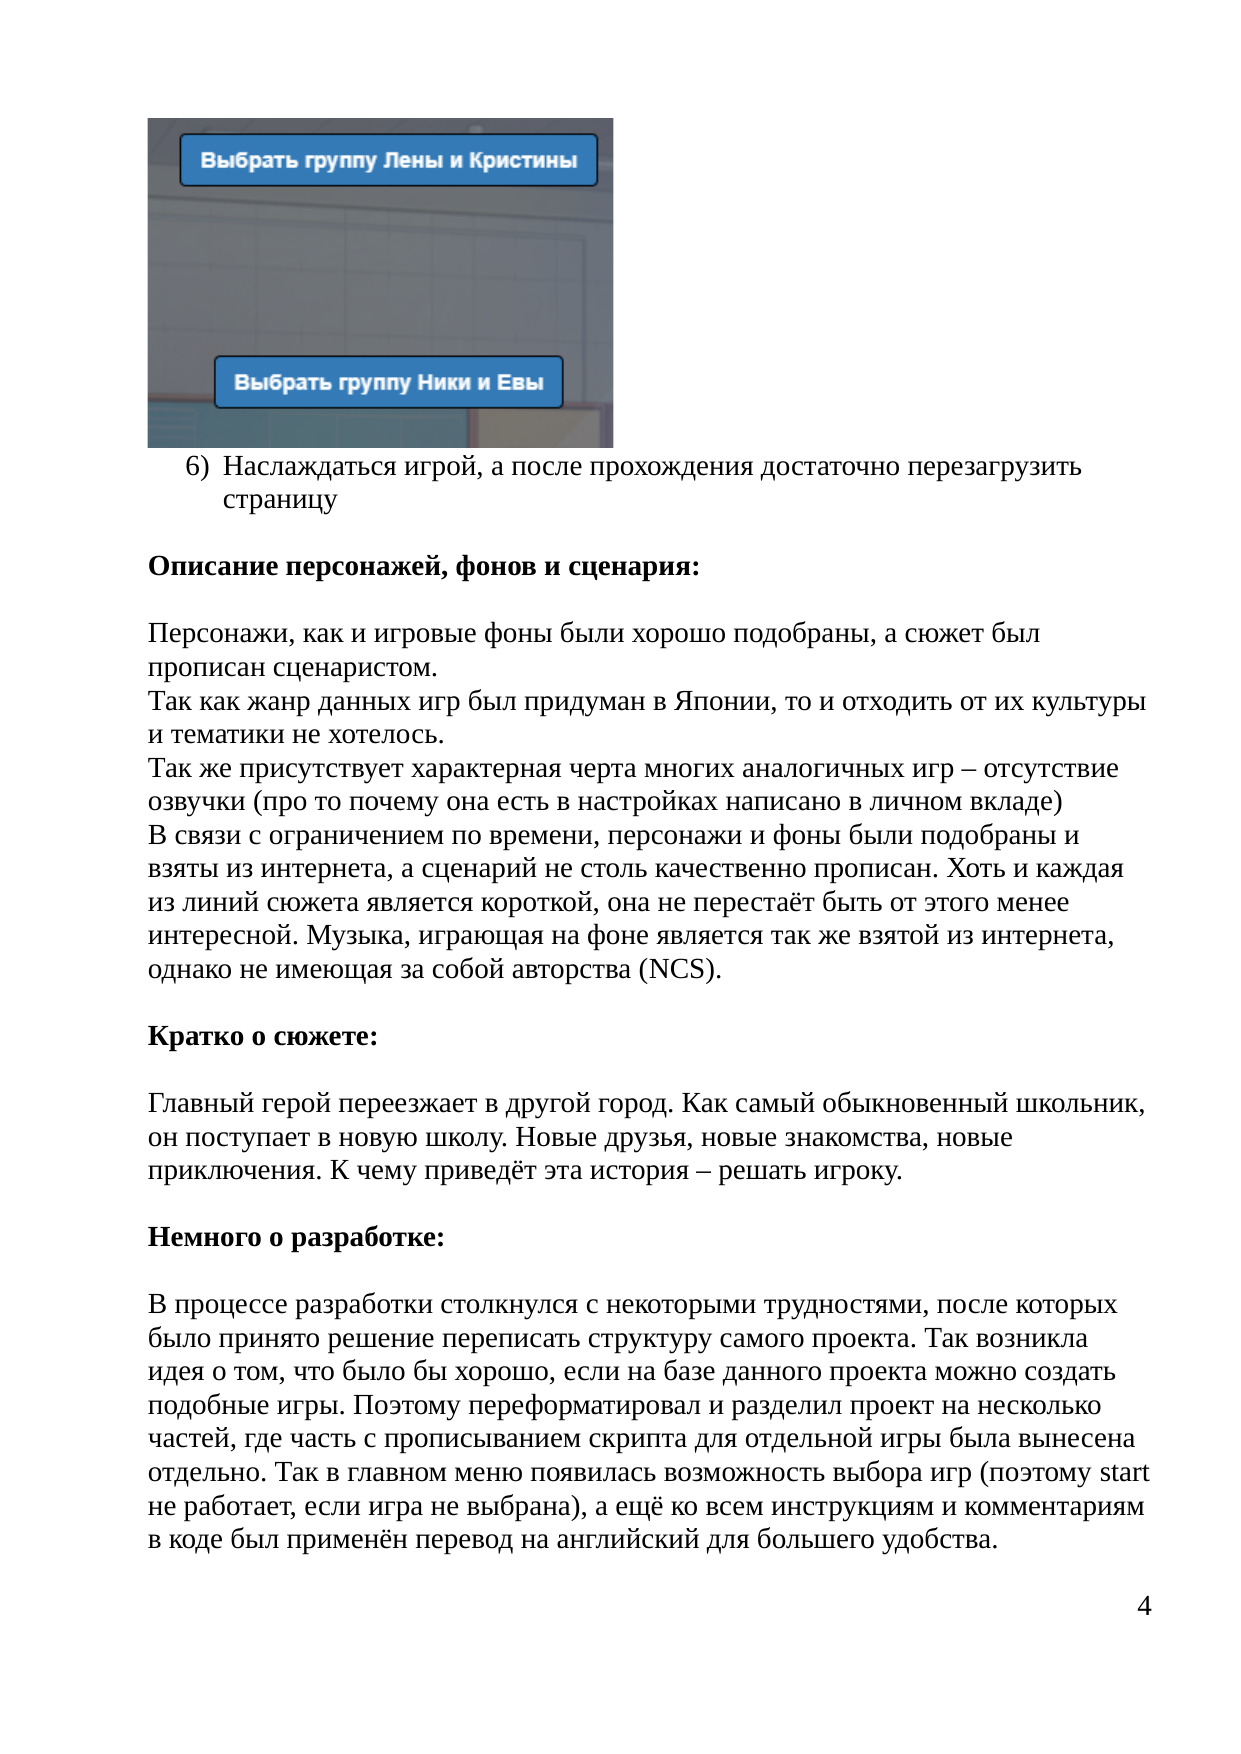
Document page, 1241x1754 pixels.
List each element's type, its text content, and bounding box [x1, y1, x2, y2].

text Главный герой переезжает в другой город. Как самый обыкновенный школьник, он поступает в новую школу. Новые друзья, новые знакомства, новые приключения. К чему приведёт эта история – решать игроку. [148, 1085, 1152, 1186]
text Описание персонажей, фонов и сценария: [148, 548, 1152, 582]
text В связи с ограничением по времени, персонажи и фоны были подобраны и взяты из интернета, а сценарий не столь качественно прописан. Хоть и каждая из линий сюжета является короткой, она не перестаёт быть от этого менее интересной. Музыка, играющая на фоне является так же взятой из интернета, однако не имеющая за собой авторства (NCS). [148, 817, 1152, 984]
text Так же присутствует характерная черта многих аналогичных игр – отсутствие озвучки (про то почему она есть в настройках написано в личном вкладе) [148, 750, 1152, 817]
text В процессе разработки столкнулся с некоторыми трудностями, после которых было принято решение переписать структуру самого проекта. Так возникла идея о том, что было бы хорошо, если на базе данного проекта можно создать подобные игры. Поэтому переформатировал и разделил проект на несколько частей, где часть с прописыванием скрипта для отдельной игры была вынесена отдельно. Так в главном меню появилась возможность выбора игр (поэтому start не работает, если игра не выбрана), а ещё ко всем инструкциям и комментариям в коде был применён перевод на английский для большего удобства. [148, 1286, 1152, 1555]
text Персонажи, как и игровые фоны были хорошо подобраны, а сюжет был прописан сценаристом. [148, 616, 1152, 683]
text Так как жанр данных игр был придуман в Японии, то и отходить от их культуры и тематики не хотелось. [148, 683, 1152, 750]
list Наслаждаться игрой, а после прохождения достаточно перезагрузить страницу [185, 448, 1152, 515]
picture [147, 118, 614, 448]
text 4 [148, 1588, 1152, 1622]
text Немного о разработке: [148, 1219, 1152, 1253]
text Кратко о сюжете: [148, 1018, 1152, 1052]
